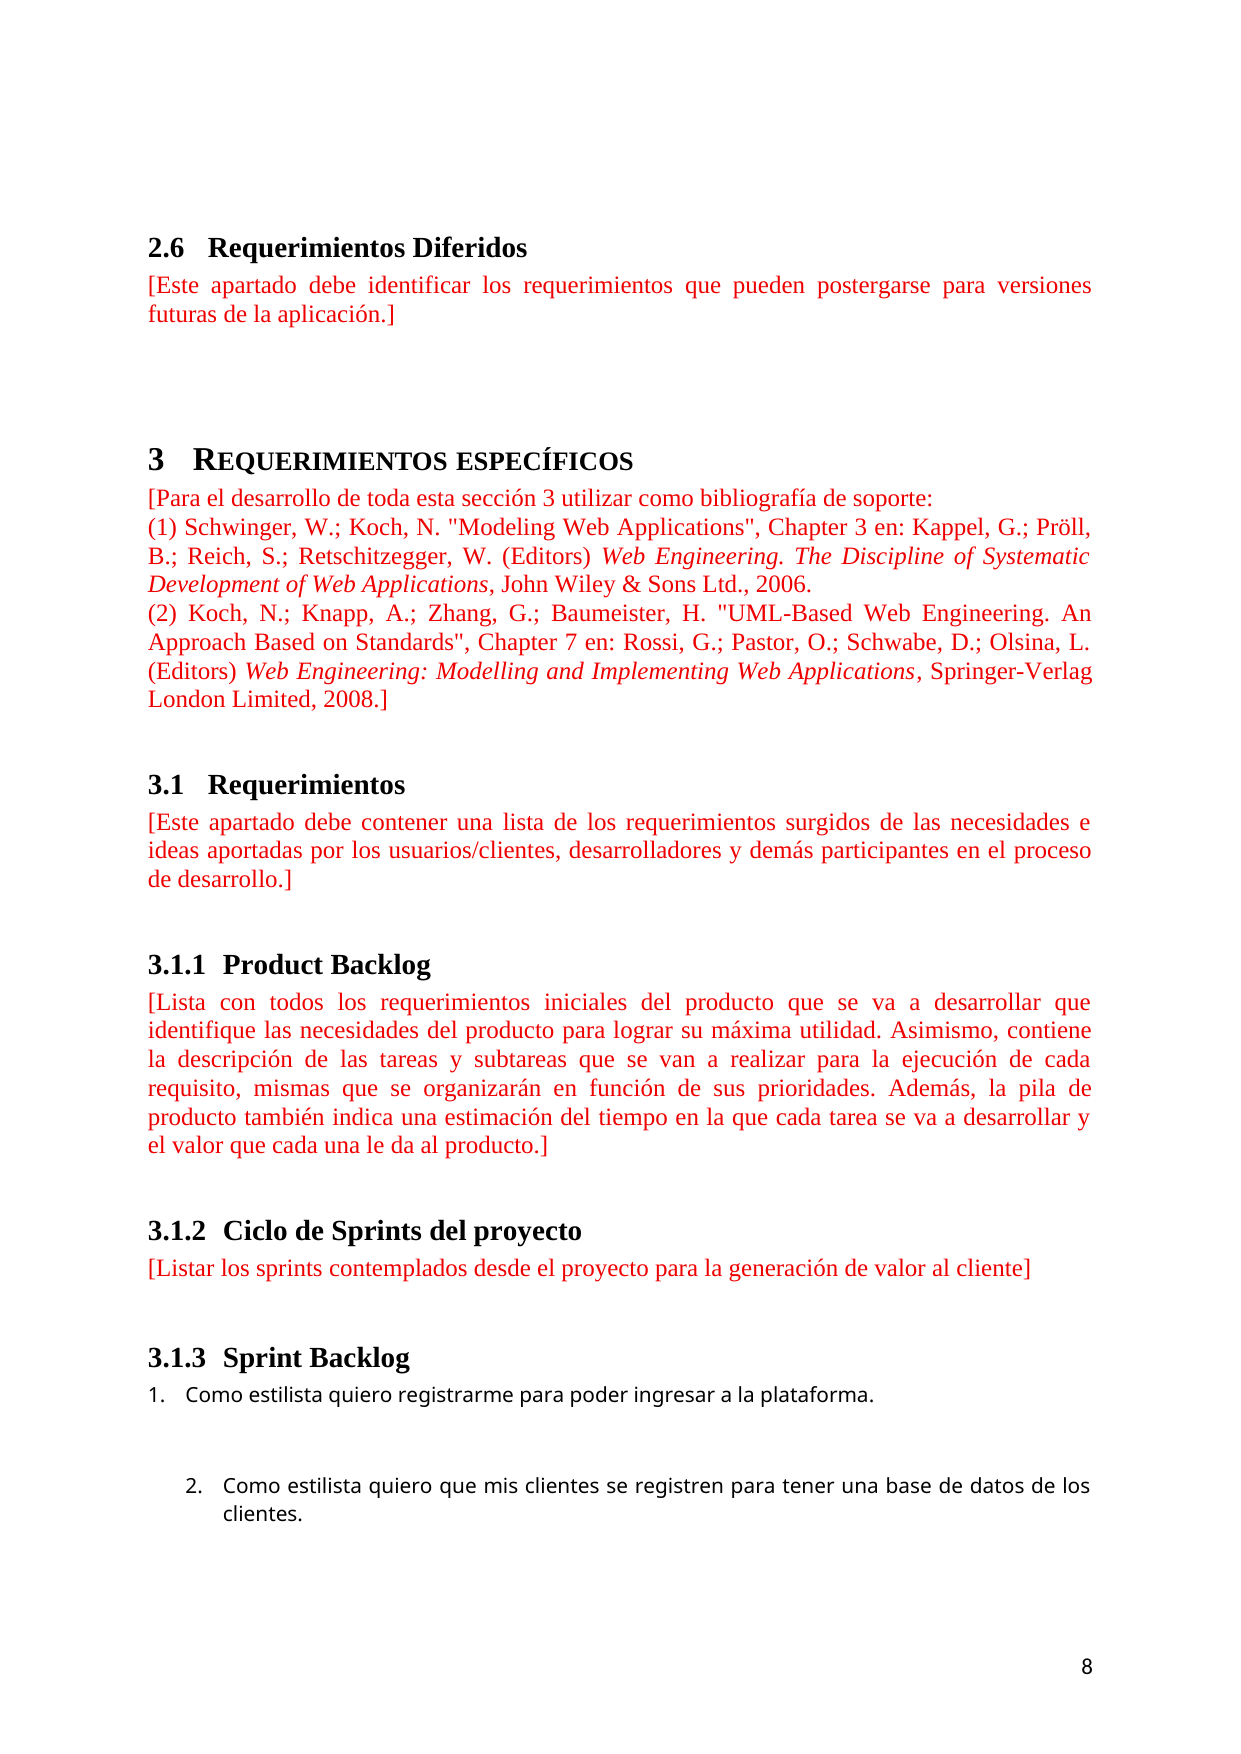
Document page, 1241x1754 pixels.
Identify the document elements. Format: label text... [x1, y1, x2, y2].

text [Listar los sprints contemplados desde el proyecto para la generación de valor al cliente] [148, 1253, 1092, 1281]
text [Lista con todos los requerimientos iniciales del producto que se va a desarrollar que identifique las necesidades del producto para lograr su máxima utilidad. Asimismo, contiene la descripción de las tareas y subtareas que se van a realizar para la ejecución de cada requisito, mismas que se organizarán en función de sus prioridades. Además, la pila de producto también indica una estimación del tiempo en la que cada tarea se va a desarrollar y el valor que cada una le da al producto.] [148, 987, 1092, 1159]
subtitle Requerimientos específicos [148, 439, 1092, 477]
text (2) Koch, N.; Knapp, A.; Zhang, G.; Baumeister, H. "UML-Based Web Engineering. An Approach Based on Standards", Chapter 7 en: Rossi, G.; Pastor, O.; Schwabe, D.; Olsina, L. (Editors) Web Engineering: Modelling and Implementing Web Applications, Springer-Verlag London Limited, 2008.] [148, 598, 1092, 713]
text [Para el desarrollo de toda esta sección 3 utilizar como bibliografía de soporte: [148, 483, 1092, 512]
text [Este apartado debe contener una lista de los requerimientos surgidos de las necesidades e ideas aportadas por los usuarios/clientes, desarrolladores y demás participantes en el proceso de desarrollo.] [148, 807, 1092, 893]
list Como estilista quiero registrarme para poder ingresar a la plataforma. [148, 1380, 1092, 1408]
text (1) Schwinger, W.; Koch, N. "Modeling Web Applications", Chapter 3 en: Kappel, G.; Pröll, B.; Reich, S.; Retschitzegger, W. (Editors) Web Engineering. The Discipline of Systematic Development of Web Applications, John Wiley & Sons Ltd., 2006. [148, 512, 1092, 598]
list Como estilista quiero que mis clientes se registren para tener una base de datos de los clientes. [185, 1471, 1092, 1528]
subtitle Product Backlog [148, 947, 1092, 980]
text [Este apartado debe identificar los requerimientos que pueden postergarse para versiones futuras de la aplicación.] [148, 270, 1092, 327]
subtitle Requerimientos Diferidos [148, 230, 1092, 264]
subtitle Sprint Backlog [148, 1340, 1092, 1373]
subtitle Ciclo de Sprints del proyecto [148, 1213, 1092, 1246]
subtitle Requerimientos [148, 767, 1092, 801]
